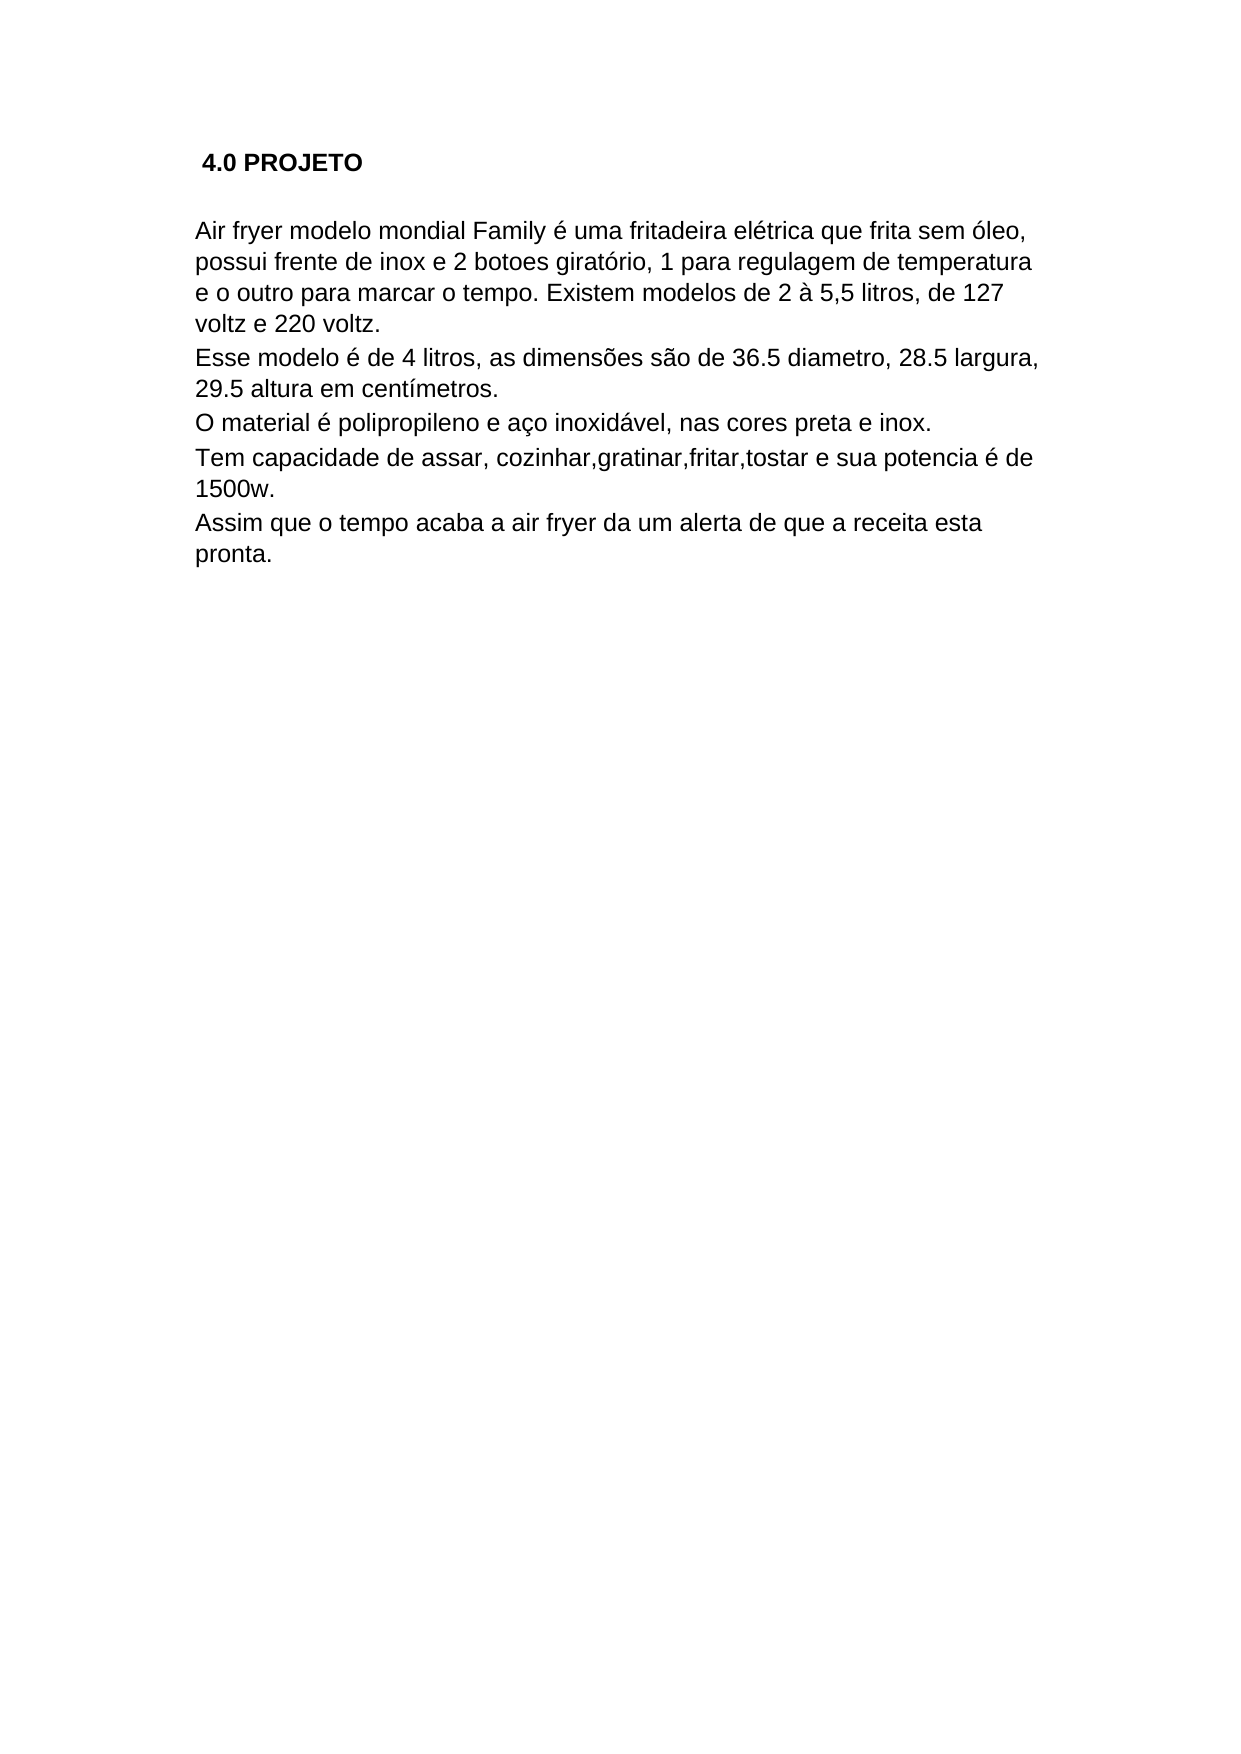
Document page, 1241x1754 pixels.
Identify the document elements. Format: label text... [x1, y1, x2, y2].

text 4.0 PROJETO [195, 148, 1051, 176]
text Assim que o tempo acaba a air fryer da um alerta de que a receita esta pronta. [195, 508, 1051, 568]
text Esse modelo é de 4 litros, as dimensões são de 36.5 diametro, 28.5 largura, 29.5 altura em centímetros. [195, 343, 1051, 403]
text Tem capacidade de assar, cozinhar,gratinar,fritar,tostar e sua potencia é de 1500w. [195, 443, 1051, 502]
text O material é polipropileno e aço inoxidável, nas cores preta e inox. [195, 408, 1051, 437]
text Air fryer modelo mondial Family é uma fritadeira elétrica que frita sem óleo, possui frente de inox e 2 botoes giratório, 1 para regulagem de temperatura e o outro para marcar o tempo. Existem modelos de 2 à 5,5 litros, de 127 voltz e 220 voltz. [195, 216, 1051, 338]
